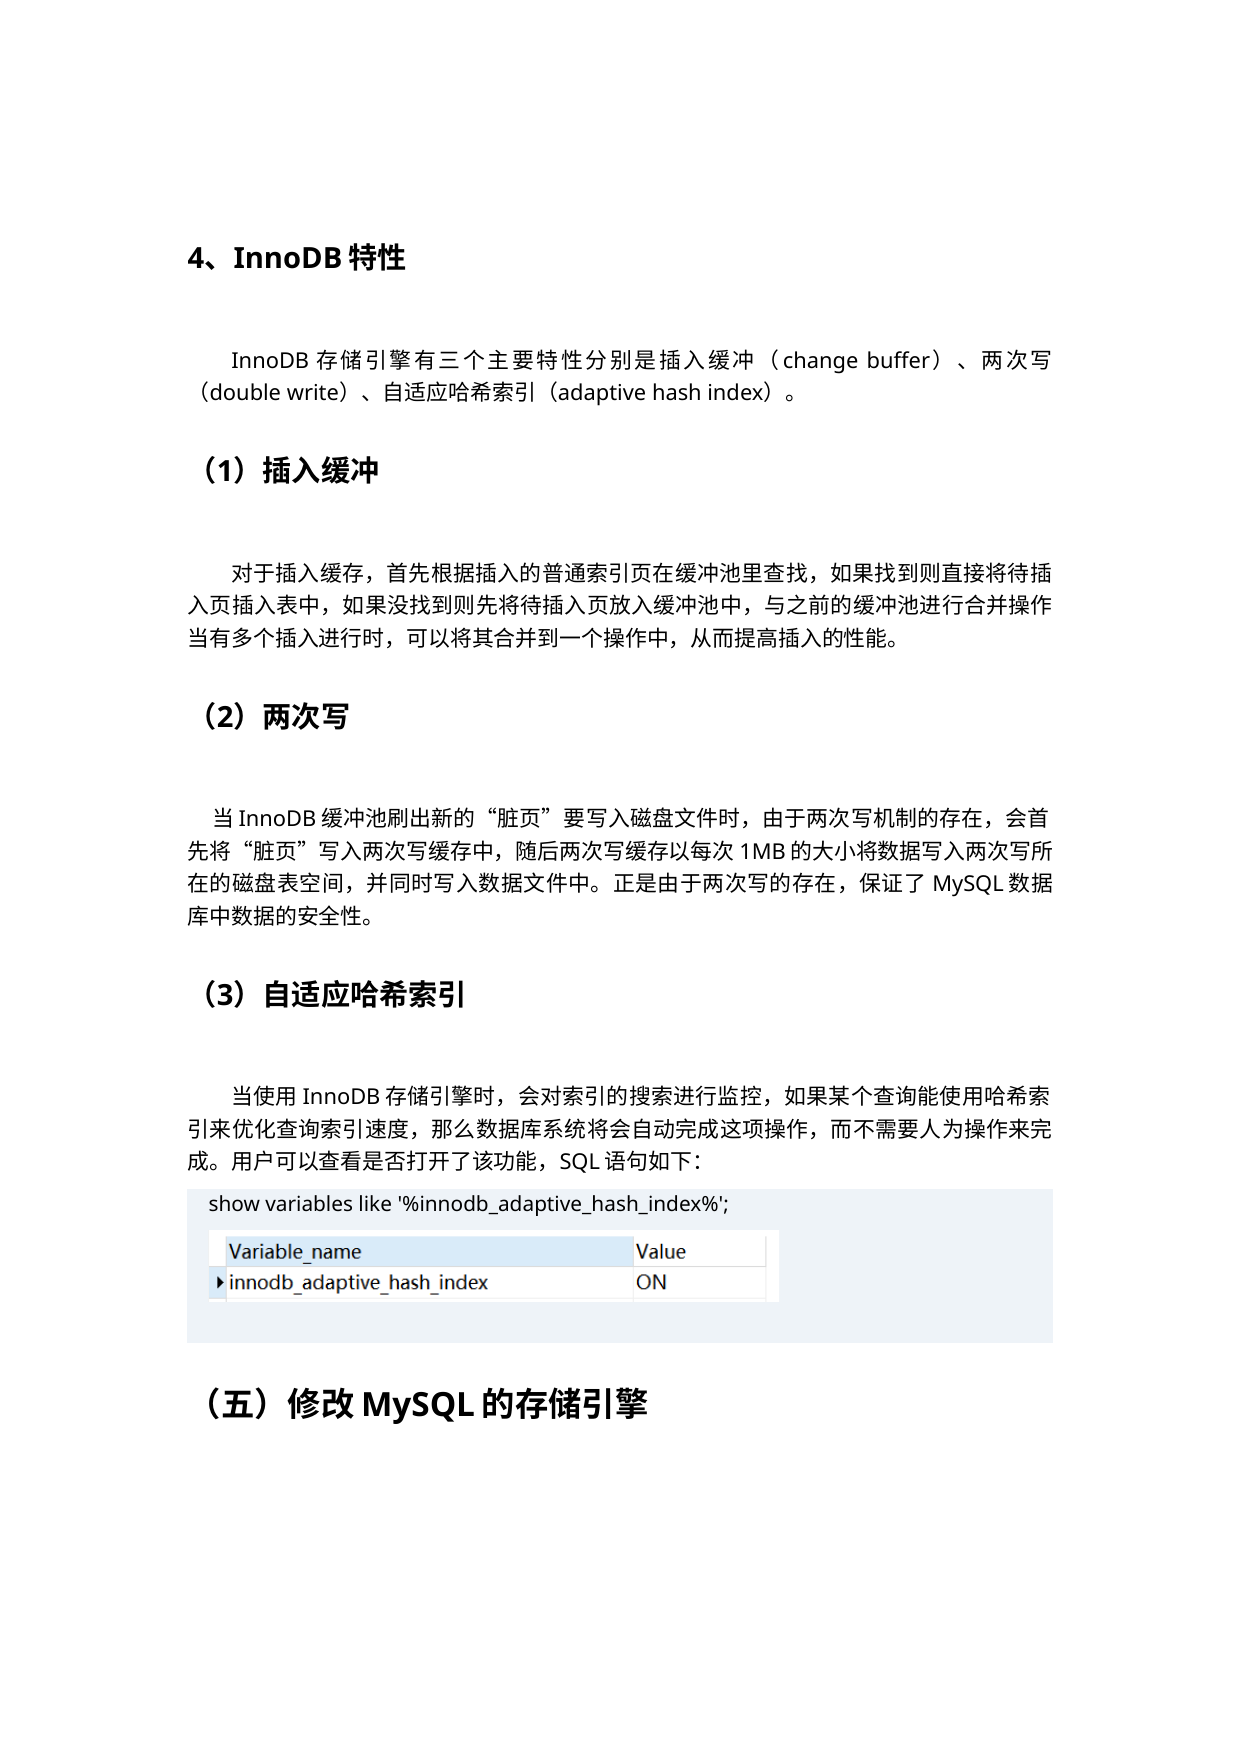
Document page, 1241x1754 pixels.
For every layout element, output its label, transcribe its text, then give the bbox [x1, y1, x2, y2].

subtitle InnoDB特性 [187, 224, 1053, 289]
picture [208, 1230, 780, 1302]
text 对于插入缓存，首先根据插入的普通索引页在缓冲池里查找，如果找到则直接将待插入页插入表中，如果没找到则先将待插入页放入缓冲池中，与之前的缓冲池进行合并操作，当有多个插入进行时，可以将其合并到一个操作中，从而提高插入的性能。 [187, 556, 1053, 653]
subtitle 自适应哈希索引 [187, 960, 1053, 1025]
text 当使用InnoDB存储引擎时，会对索引的搜索进行监控，如果某个查询能使用哈希索引来优化查询索引速度，那么数据库系统将会自动完成这项操作，而不需要人为操作来完成。用户可以查看是否打开了该功能，SQL语句如下： [187, 1079, 1053, 1177]
list InnoDB存储引擎有三个主要特性分别是插入缓冲（change buffer）、两次写（double write）、自适应哈希索引（adaptive hash index）。 [187, 342, 1053, 407]
text 当InnoDB缓冲池刷出新的“脏页”要写入磁盘文件时，由于两次写机制的存在，会首先将“脏页”写入两次写缓存中，随后两次写缓存以每次1MB的大小将数据写入两次写所在的磁盘表空间，并同时写入数据文件中。正是由于两次写的存在，保证了MySQL数据库中数据的安全性。 [187, 801, 1053, 931]
subtitle （五）修改MySQL的存储引擎 [187, 1370, 1053, 1435]
subtitle 两次写 [187, 682, 1053, 747]
text show variables like '%innodb_adaptive_hash_index%'; [187, 1189, 1053, 1217]
subtitle 插入缓冲 [187, 437, 1053, 502]
